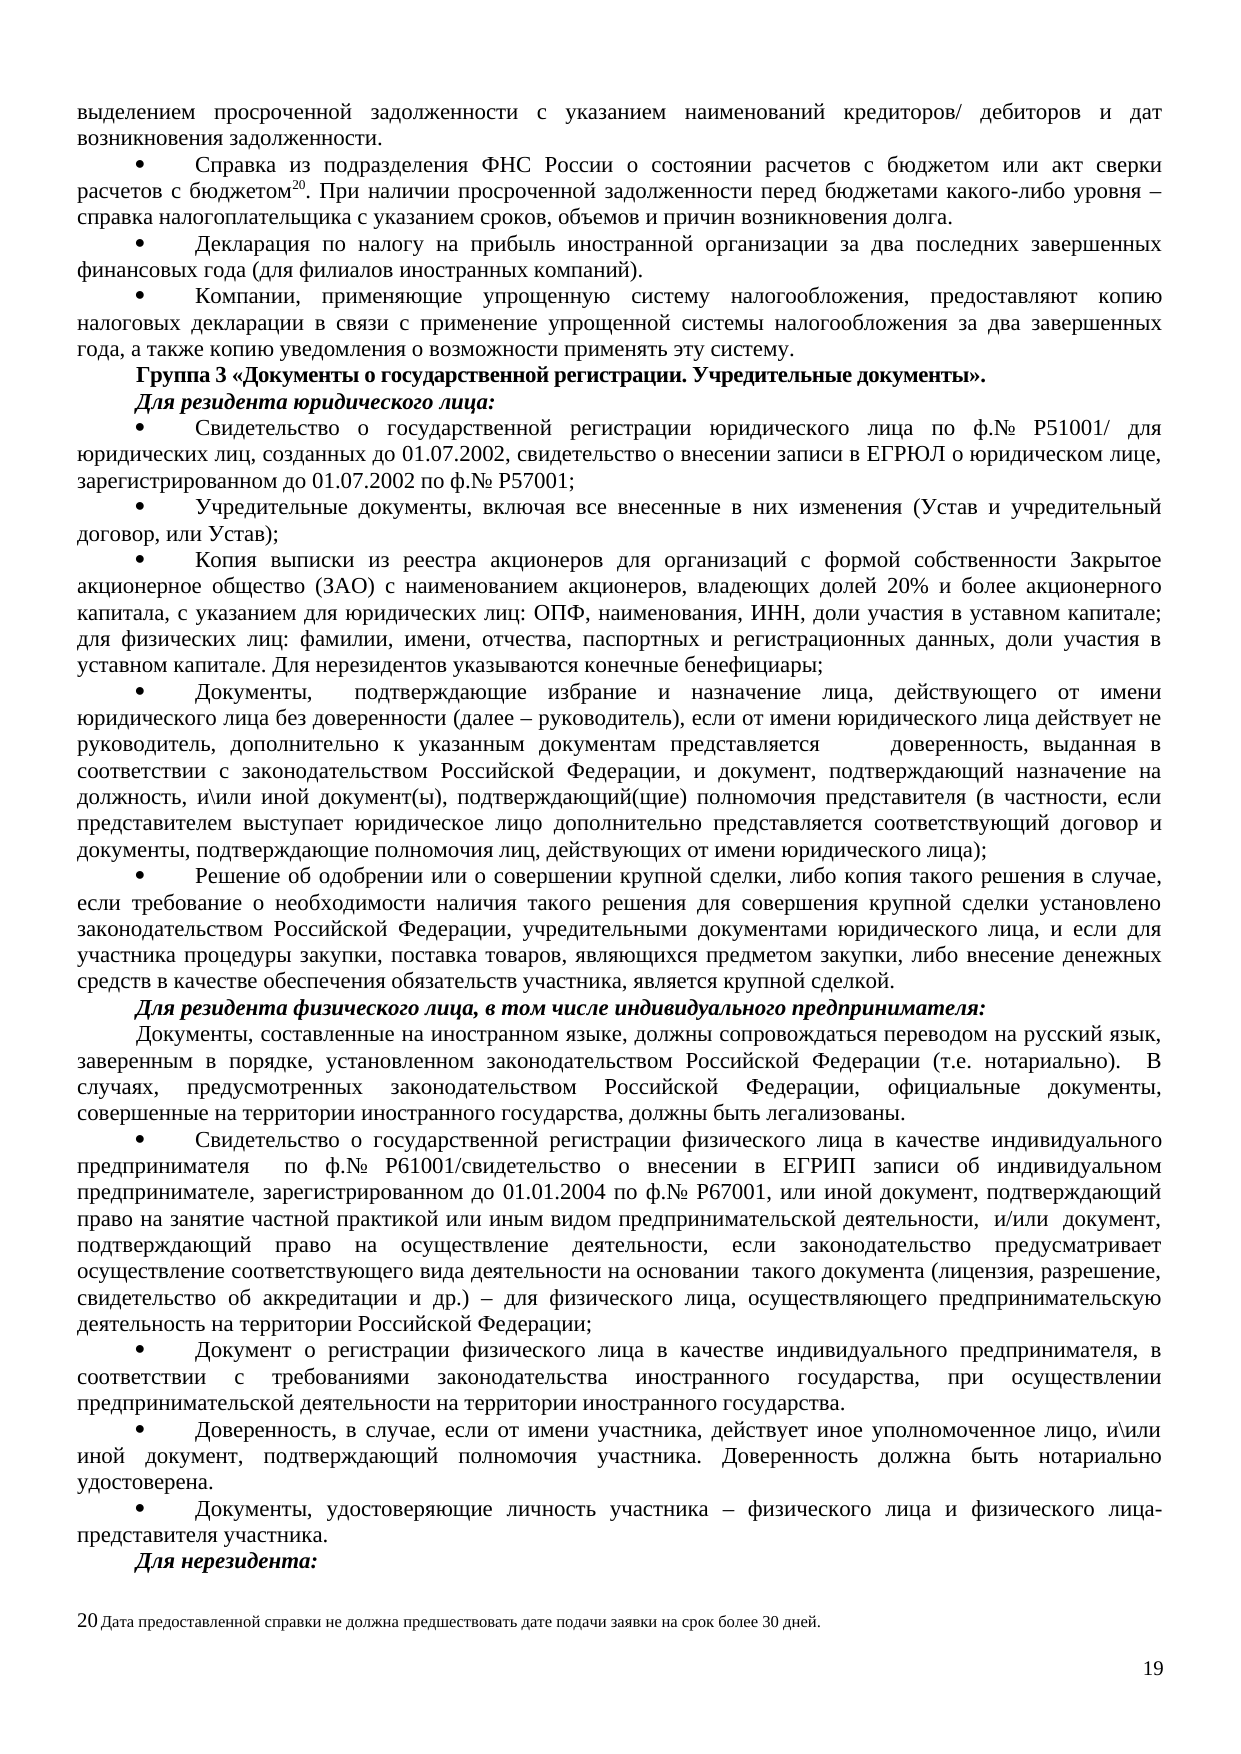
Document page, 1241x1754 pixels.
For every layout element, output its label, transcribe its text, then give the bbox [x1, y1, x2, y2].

list Свидетельство о государственной регистрации физического лица в качестве индивидуального предпринимателя по ф.№ Р61001/свидетельство о внесении в ЕГРИП записи об индивидуальном предпринимателе, зарегистрированном до 01.01.2004 по ф.№ Р67001, или иной документ, подтверждающий право на занятие частной практикой или иным видом предпринимательской деятельности, и/или документ, подтверждающий право на осуществление деятельности, если законодательство предусматривает осуществление соответствующего вида деятельности на основании такого документа (лицензия, разрешение, свидетельство об аккредитации и др.) – для физического лица, осуществляющего предпринимательскую деятельность на территории Российской Федерации; [77, 1126, 1163, 1337]
list Доверенность, в случае, если от имени участника, действует иное уполномоченное лицо, и\или иной документ, подтверждающий полномочия участника. Доверенность должна быть нотариально удостоверена. [77, 1416, 1163, 1495]
list Документы, удостоверяющие личность участника – физического лица и физического лица-представителя участника. [77, 1495, 1163, 1547]
text Документы, составленные на иностранном языке, должны сопровождаться переводом на русский язык, заверенным в порядке, установленном законодательством Российской Федерации (т.е. нотариально). В случаях, предусмотренных законодательством Российской Федерации, официальные документы, совершенные на территории иностранного государства, должны быть легализованы. [77, 1020, 1163, 1126]
list Свидетельство о государственной регистрации юридического лица по ф.№ Р51001/ для юридических лиц, созданных до 01.07.2002, свидетельство о внесении записи в ЕГРЮЛ о юридическом лице, зарегистрированном до 01.07.2002 по ф.№ Р57001; [77, 414, 1163, 493]
text Для резидента юридического лица: [77, 388, 1163, 414]
text Для нерезидента: [77, 1547, 1163, 1574]
list Решение об одобрении или о совершении крупной сделки, либо копия такого решения в случае, если требование о необходимости наличия такого решения для совершения крупной сделки установлено законодательством Российской Федерации, учредительными документами юридического лица, и если для участника процедуры закупки, поставка товаров, являющихся предметом закупки, либо внесение денежных средств в качестве обеспечения обязательств участника, является крупной сделкой. [77, 862, 1163, 994]
text Группа 3 «Документы о государственной регистрации. Учредительные документы». [77, 361, 1163, 388]
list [77, 98, 1163, 151]
list Документы, подтверждающие избрание и назначение лица, действующего от имени юридического лица без доверенности (далее – руководитель), если от имени юридического лица действует не руководитель, дополнительно к указанным документам представляется доверенность, выданная в соответствии с законодательством Российской Федерации, и документ, подтверждающий назначение на должность, и\или иной документ(ы), подтверждающий(щие) полномочия представителя (в частности, если представителем выступает юридическое лицо дополнительно представляется соответствующий договор и документы, подтверждающие полномочия лиц, действующих от имени юридического лица); [77, 678, 1163, 862]
list Документ о регистрации физического лица в качестве индивидуального предпринимателя, в соответствии с требованиями законодательства иностранного государства, при осуществлении предпринимательской деятельности на территории иностранного государства. [77, 1337, 1163, 1416]
list Декларация по налогу на прибыль иностранной организации за два последних завершенных финансовых года (для филиалов иностранных компаний). [77, 230, 1163, 282]
list Справка из подразделения ФНС России о состоянии расчетов с бюджетом или акт сверки расчетов с бюджетом. При наличии просроченной задолженности перед бюджетами какого-либо уровня – справка налогоплательщика с указанием сроков, объемов и причин возникновения долга. [77, 151, 1163, 230]
list Компании, применяющие упрощенную систему налогообложения, предоставляют копию налоговых декларации в связи с применение упрощенной системы налогообложения за два завершенных года, а также копию уведомления о возможности применять эту систему. [77, 282, 1163, 361]
list Учредительные документы, включая все внесенные в них изменения (Устав и учредительный договор, или Устав); [77, 493, 1163, 546]
text Для резидента физического лица, в том числе индивидуального предпринимателя: [77, 994, 1163, 1020]
list Копия выписки из реестра акционеров для организаций с формой собственности Закрытое акционерное общество (ЗАО) с наименованием акционеров, владеющих долей 20% и более акционерного капитала, с указанием для юридических лиц: ОПФ, наименования, ИНН, доли участия в уставном капитале; для физических лиц: фамилии, имени, отчества, паспортных и регистрационных данных, доли участия в уставном капитале. Для нерезидентов указываются конечные бенефициары; [77, 546, 1163, 678]
